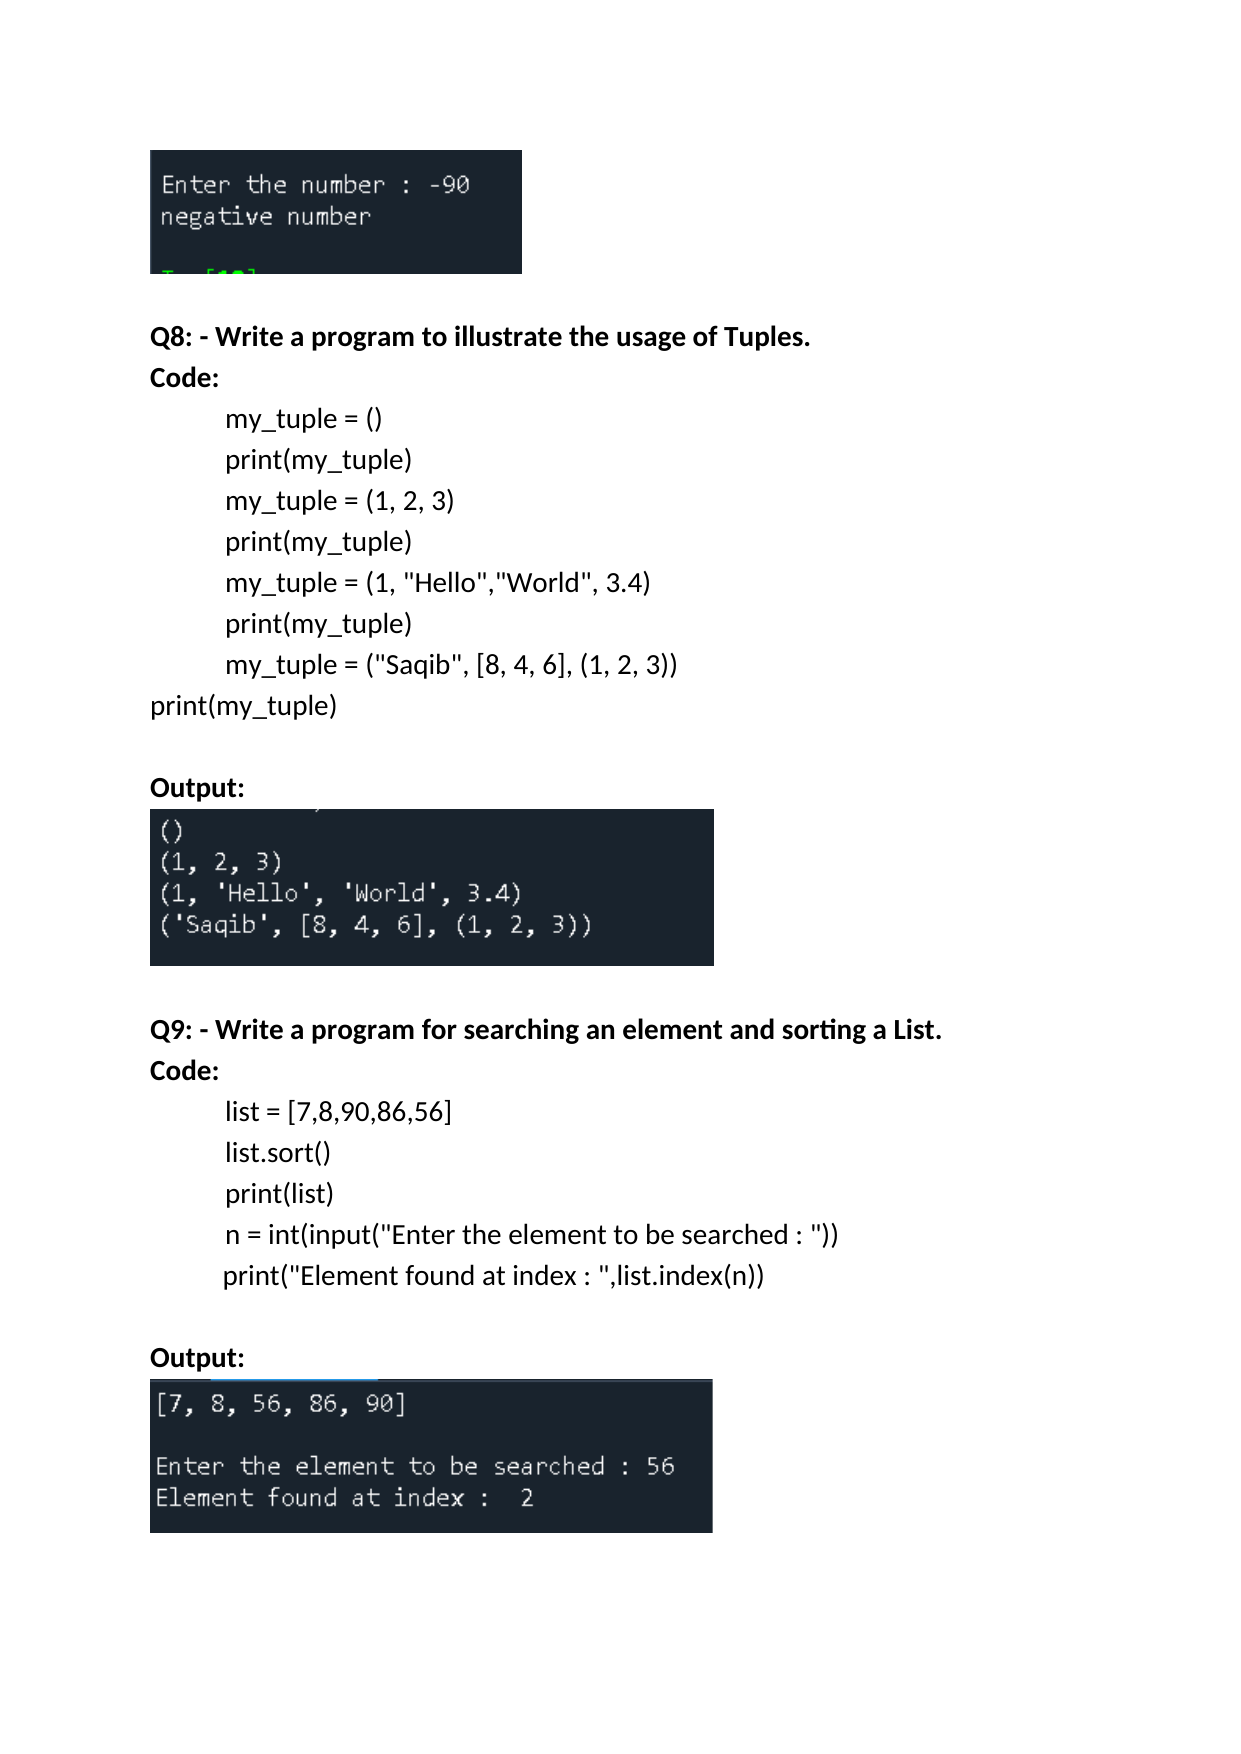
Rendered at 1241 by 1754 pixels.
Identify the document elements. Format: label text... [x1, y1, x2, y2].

picture [150, 1379, 713, 1533]
list my_tuple = (1, "Hello","World", 3.4) [225, 564, 1090, 600]
list my_tuple = ("Saqib", [8, 4, 6], (1, 2, 3)) [225, 646, 1090, 682]
picture [150, 809, 714, 966]
list print(my_tuple) [225, 605, 1090, 641]
list Output: [150, 769, 1090, 804]
list Code: [150, 359, 1090, 395]
text Q9: - Write a program for searching an element and sorting a List. [150, 1011, 1090, 1047]
list print("Element found at index : ",list.index(n)) [150, 1257, 1090, 1292]
list my_tuple = () [225, 400, 1090, 436]
list list.sort() [225, 1134, 1090, 1169]
list my_tuple = (1, 2, 3) [225, 482, 1090, 518]
list print(my_tuple) [150, 687, 1090, 723]
list Code: [150, 1052, 1090, 1088]
list list = [7,8,90,86,56] [225, 1093, 1090, 1129]
text Output: [150, 1339, 1090, 1374]
list print(my_tuple) [225, 441, 1090, 477]
list Q8: - Write a program to illustrate the usage of Tuples. [150, 318, 1090, 354]
list print(list) [225, 1175, 1090, 1211]
picture [150, 150, 522, 274]
list print(my_tuple) [225, 523, 1090, 559]
list n = int(input("Enter the element to be searched : ")) [225, 1216, 1090, 1251]
